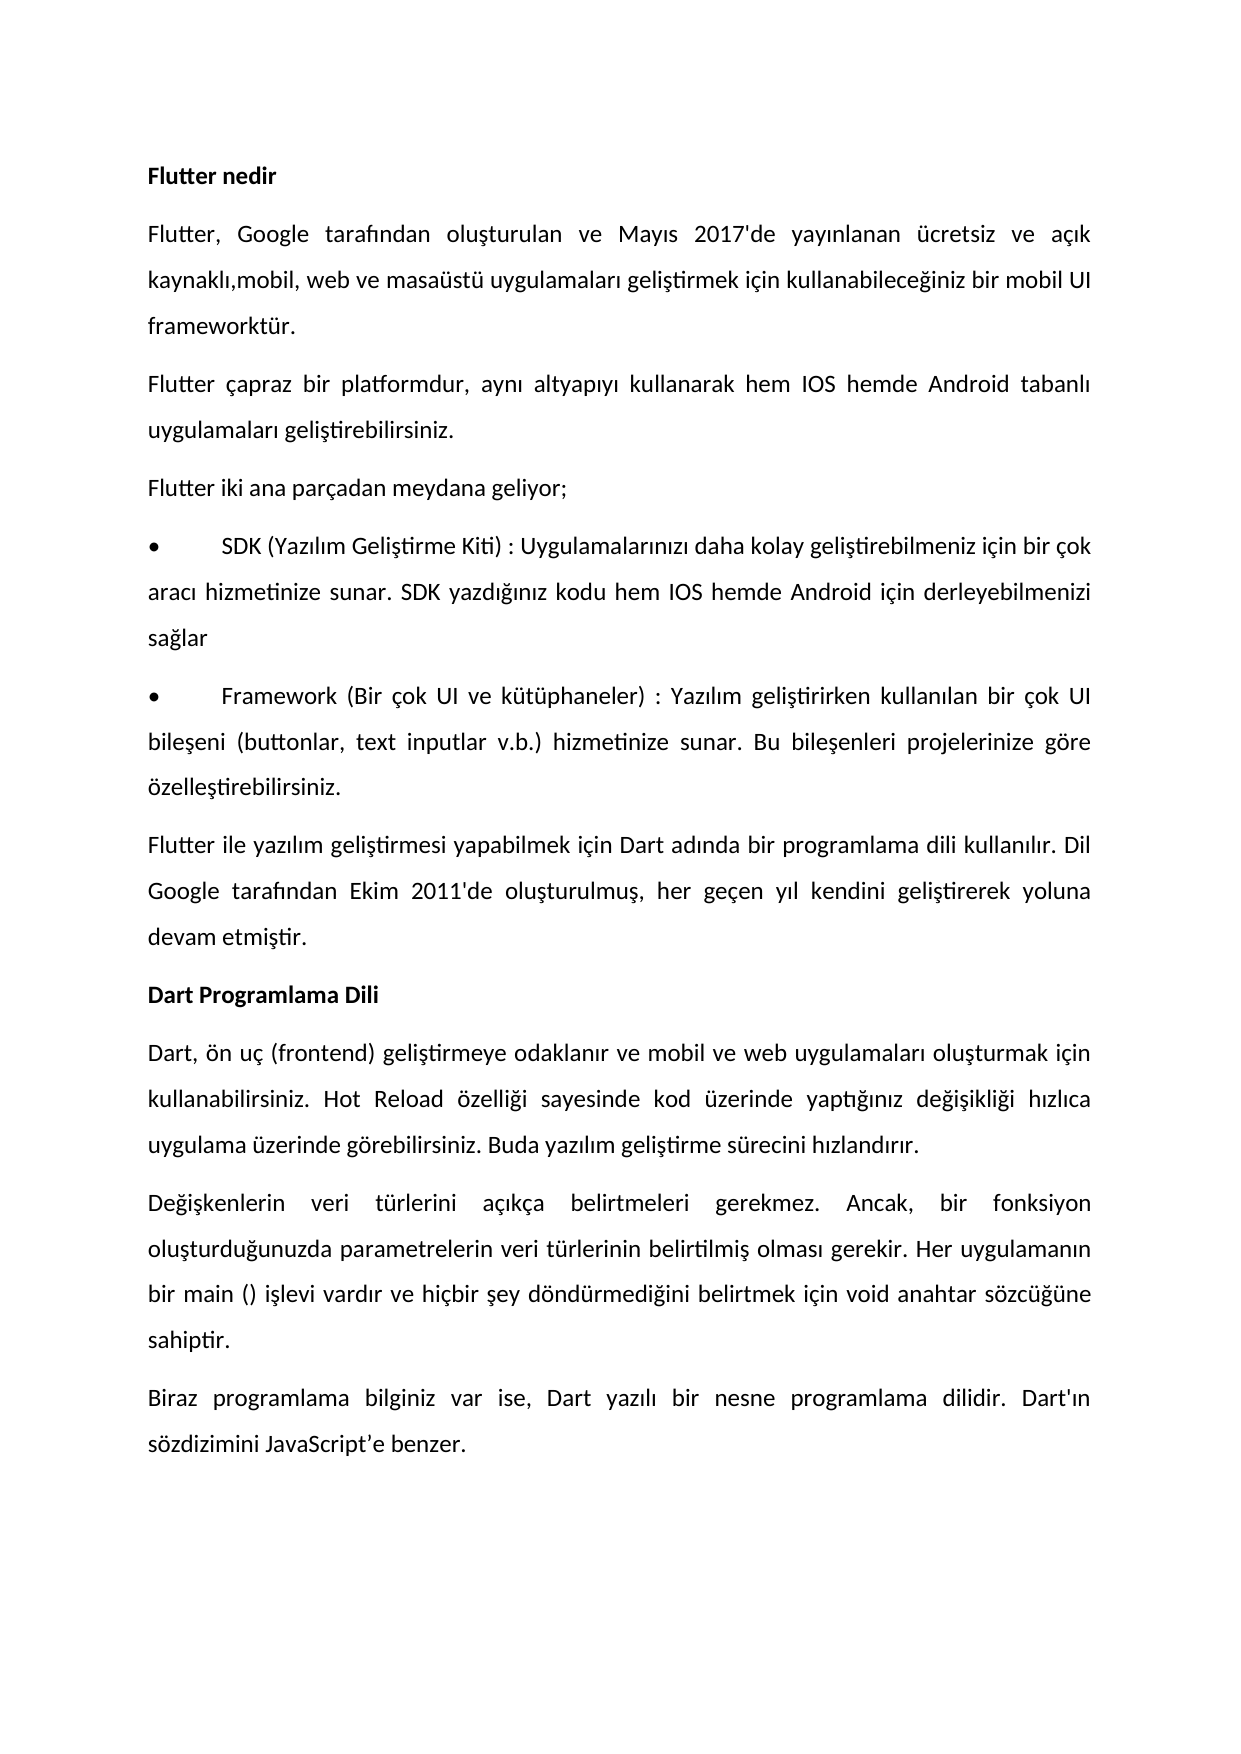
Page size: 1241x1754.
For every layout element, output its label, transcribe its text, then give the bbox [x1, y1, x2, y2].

text Dart Programlama Dili [148, 979, 1093, 1010]
text • Framework (Bir çok UI ve kütüphaneler) : Yazılım geliştirirken kullanılan bir çok UI bileşeni (buttonlar, text inputlar v.b.) hizmetinize sunar. Bu bileşenleri projelerinize göre özelleştirebilirsiniz. [148, 680, 1093, 802]
text Biraz programlama bilginiz var ise, Dart yazılı bir nesne programlama dilidir. Dart'ın sözdizimini JavaScript’e benzer. [148, 1383, 1093, 1459]
text Flutter nedir [148, 160, 1093, 191]
text • SDK (Yazılım Geliştirme Kiti) : Uygulamalarınızı daha kolay geliştirebilmeniz için bir çok aracı hizmetinize sunar. SDK yazdığınız kodu hem IOS hemde Android için derleyebilmenizi sağlar [148, 530, 1093, 652]
text Değişkenlerin veri türlerini açıkça belirtmeleri gerekmez. Ancak, bir fonksiyon oluşturduğunuzda parametrelerin veri türlerinin belirtilmiş olması gerekir. Her uygulamanın bir main () işlevi vardır ve hiçbir şey döndürmediğini belirtmek için void anahtar sözcüğüne sahiptir. [148, 1187, 1093, 1355]
text Flutter ile yazılım geliştirmesi yapabilmek için Dart adında bir programlama dili kullanılır. Dil Google tarafından Ekim 2011'de oluşturulmuş, her geçen yıl kendini geliştirerek yoluna devam etmiştir. [148, 829, 1093, 952]
text Dart, ön uç (frontend) geliştirmeye odaklanır ve mobil ve web uygulamaları oluşturmak için kullanabilirsiniz. Hot Reload özelliği sayesinde kod üzerinde yaptığınız değişikliği hızlıca uygulama üzerinde görebilirsiniz. Buda yazılım geliştirme sürecini hızlandırır. [148, 1037, 1093, 1159]
text Flutter, Google tarafından oluşturulan ve Mayıs 2017'de yayınlanan ücretsiz ve açık kaynaklı,mobil, web ve masaüstü uygulamaları geliştirmek için kullanabileceğiniz bir mobil UI frameworktür. [148, 218, 1093, 340]
text Flutter çapraz bir platformdur, aynı altyapıyı kullanarak hem IOS hemde Android tabanlı uygulamaları geliştirebilirsiniz. [148, 368, 1093, 444]
text Flutter iki ana parçadan meydana geliyor; [148, 472, 1093, 502]
